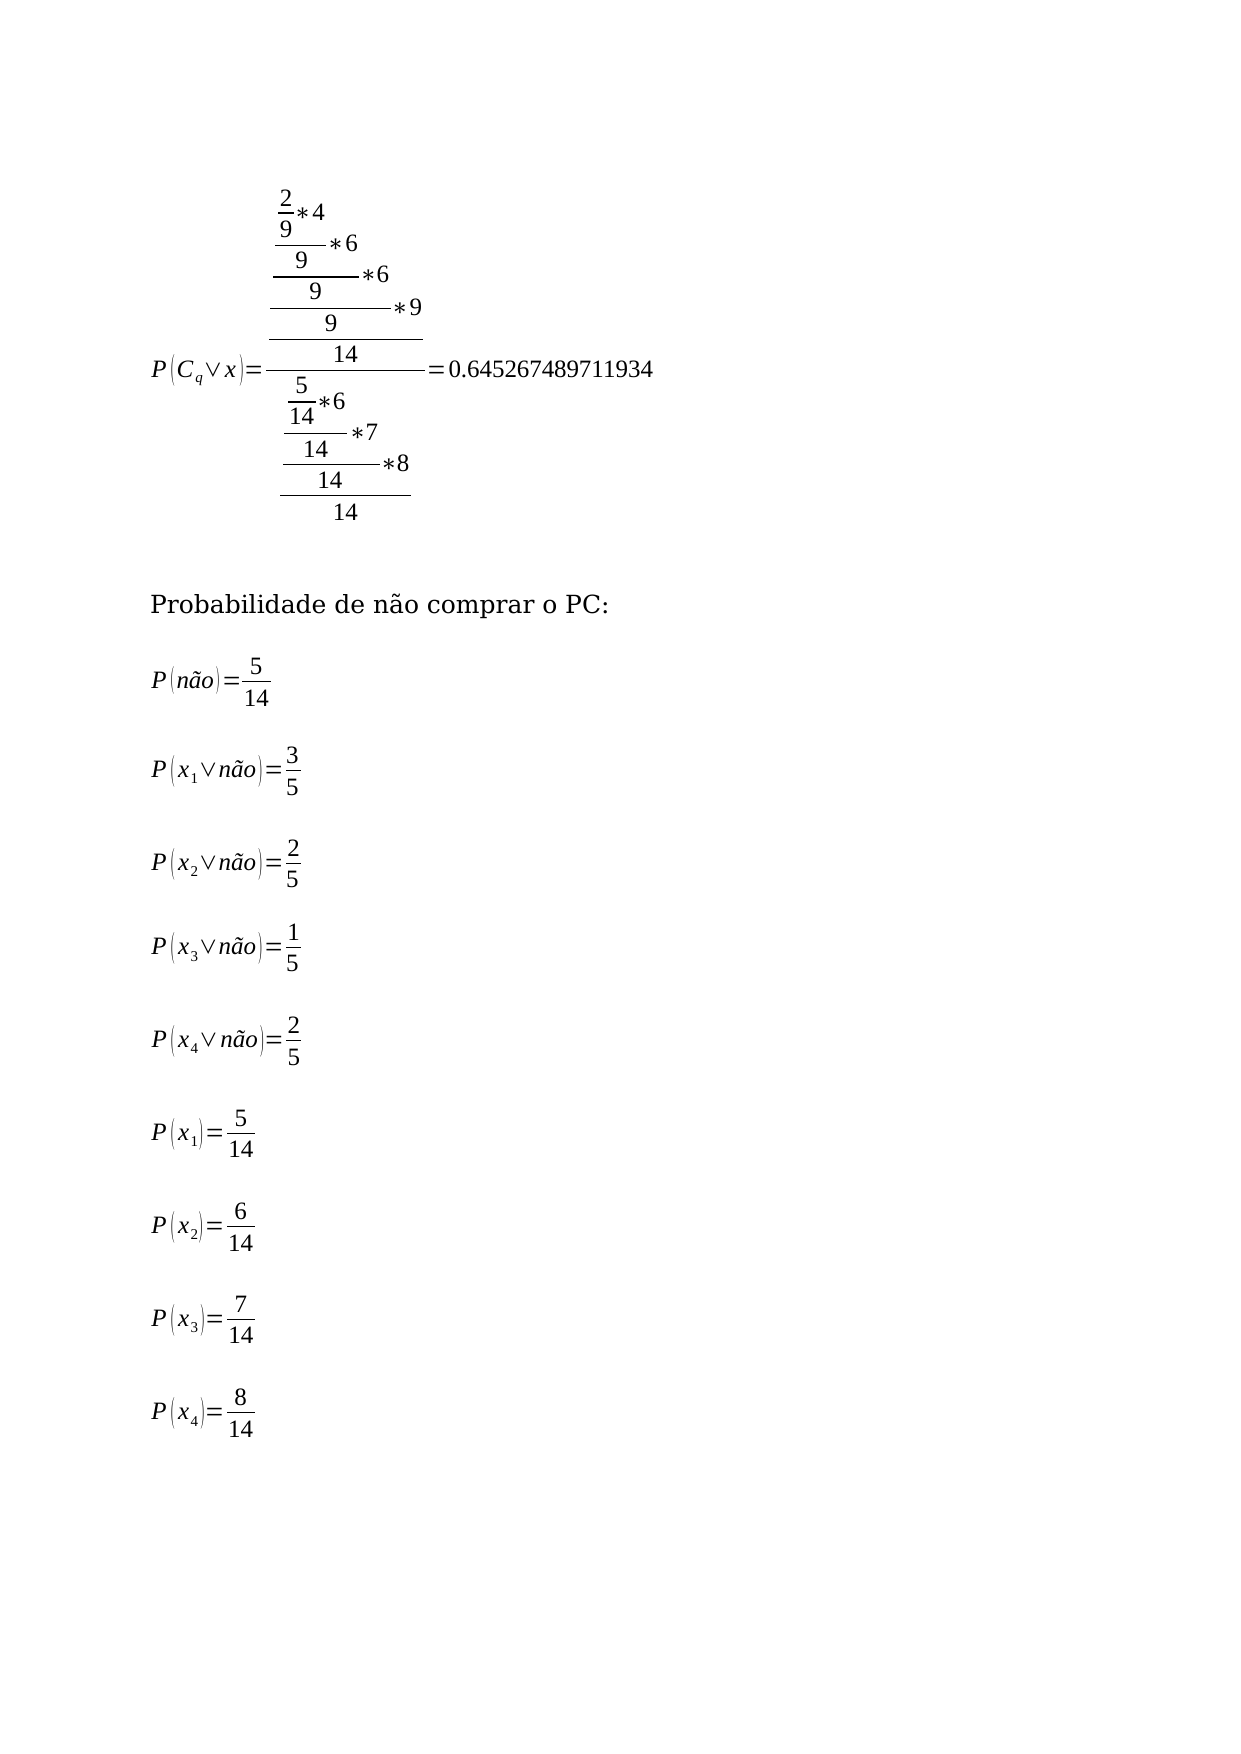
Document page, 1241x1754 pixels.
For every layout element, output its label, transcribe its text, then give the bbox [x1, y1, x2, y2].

text Probabilidade de não comprar o PC: [150, 589, 1090, 619]
